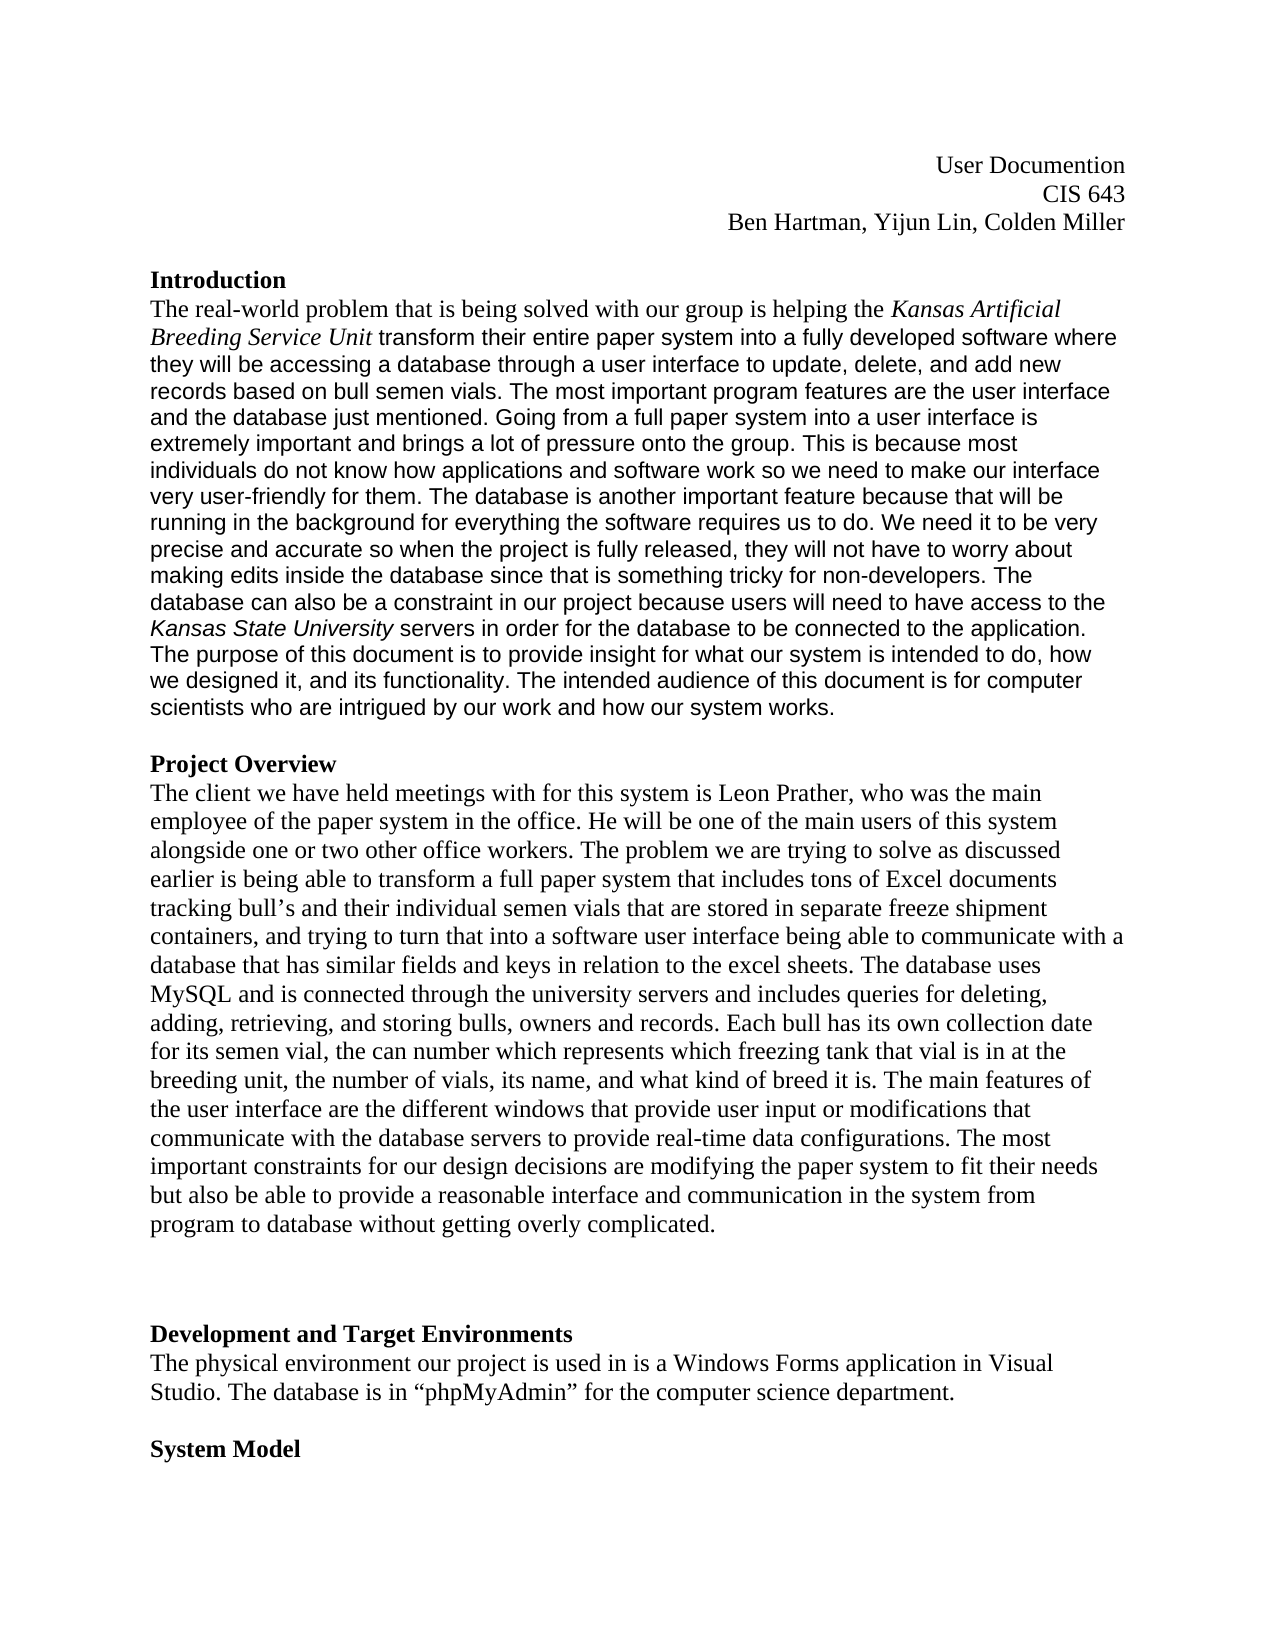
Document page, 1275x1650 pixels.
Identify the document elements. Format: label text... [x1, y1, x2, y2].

text Development and Target Environments [150, 1319, 1125, 1348]
text Project Overview [150, 749, 1125, 778]
text CIS 643 [150, 179, 1125, 207]
text System Model [150, 1434, 1125, 1463]
text The client we have held meetings with for this system is Leon Prather, who was the main employee of the paper system in the office. He will be one of the main users of this system alongside one or two other office workers. The problem we are trying to solve as discussed earlier is being able to transform a full paper system that includes tons of Excel documents tracking bull’s and their individual semen vials that are stored in separate freeze shipment containers, and trying to turn that into a software user interface being able to communicate with a database that has similar fields and keys in relation to the excel sheets. The database uses MySQL and is connected through the university servers and includes queries for deleting, adding, retrieving, and storing bulls, owners and records. Each bull has its own collection date for its semen vial, the can number which represents which freezing tank that vial is in at the breeding unit, the number of vials, its name, and what kind of breed it is. The main features of the user interface are the different windows that provide user input or modifications that communicate with the database servers to provide real-time data configurations. The most important constraints for our design decisions are modifying the paper system to fit their needs but also be able to provide a reasonable interface and communication in the system from program to database without getting overly complicated. [150, 778, 1125, 1238]
text Ben Hartman, Yijun Lin, Colden Miller [150, 207, 1125, 236]
text The physical environment our project is used in is a Windows Forms application in Visual Studio. The database is in “phpMyAdmin” for the computer science department. [150, 1348, 1125, 1406]
text The real-world problem that is being solved with our group is helping the Kansas Artificial Breeding Service Unit transform their entire paper system into a fully developed software where they will be accessing a database through a user interface to update, delete, and add new records based on bull semen vials. The most important program features are the user interface and the database just mentioned. Going from a full paper system into a user interface is extremely important and brings a lot of pressure onto the group. This is because most individuals do not know how applications and software work so we need to make our interface very user-friendly for them. The database is another important feature because that will be running in the background for everything the software requires us to do. We need it to be very precise and accurate so when the project is fully released, they will not have to worry about making edits inside the database since that is something tricky for non-developers. The database can also be a constraint in our project because users will need to have access to the Kansas State University servers in order for the database to be connected to the application. The purpose of this document is to provide insight for what our system is intended to do, how we designed it, and its functionality. The intended audience of this document is for computer scientists who are intrigued by our work and how our system works. [150, 294, 1125, 720]
text Introduction [150, 265, 1125, 294]
text User Documention [150, 150, 1125, 179]
